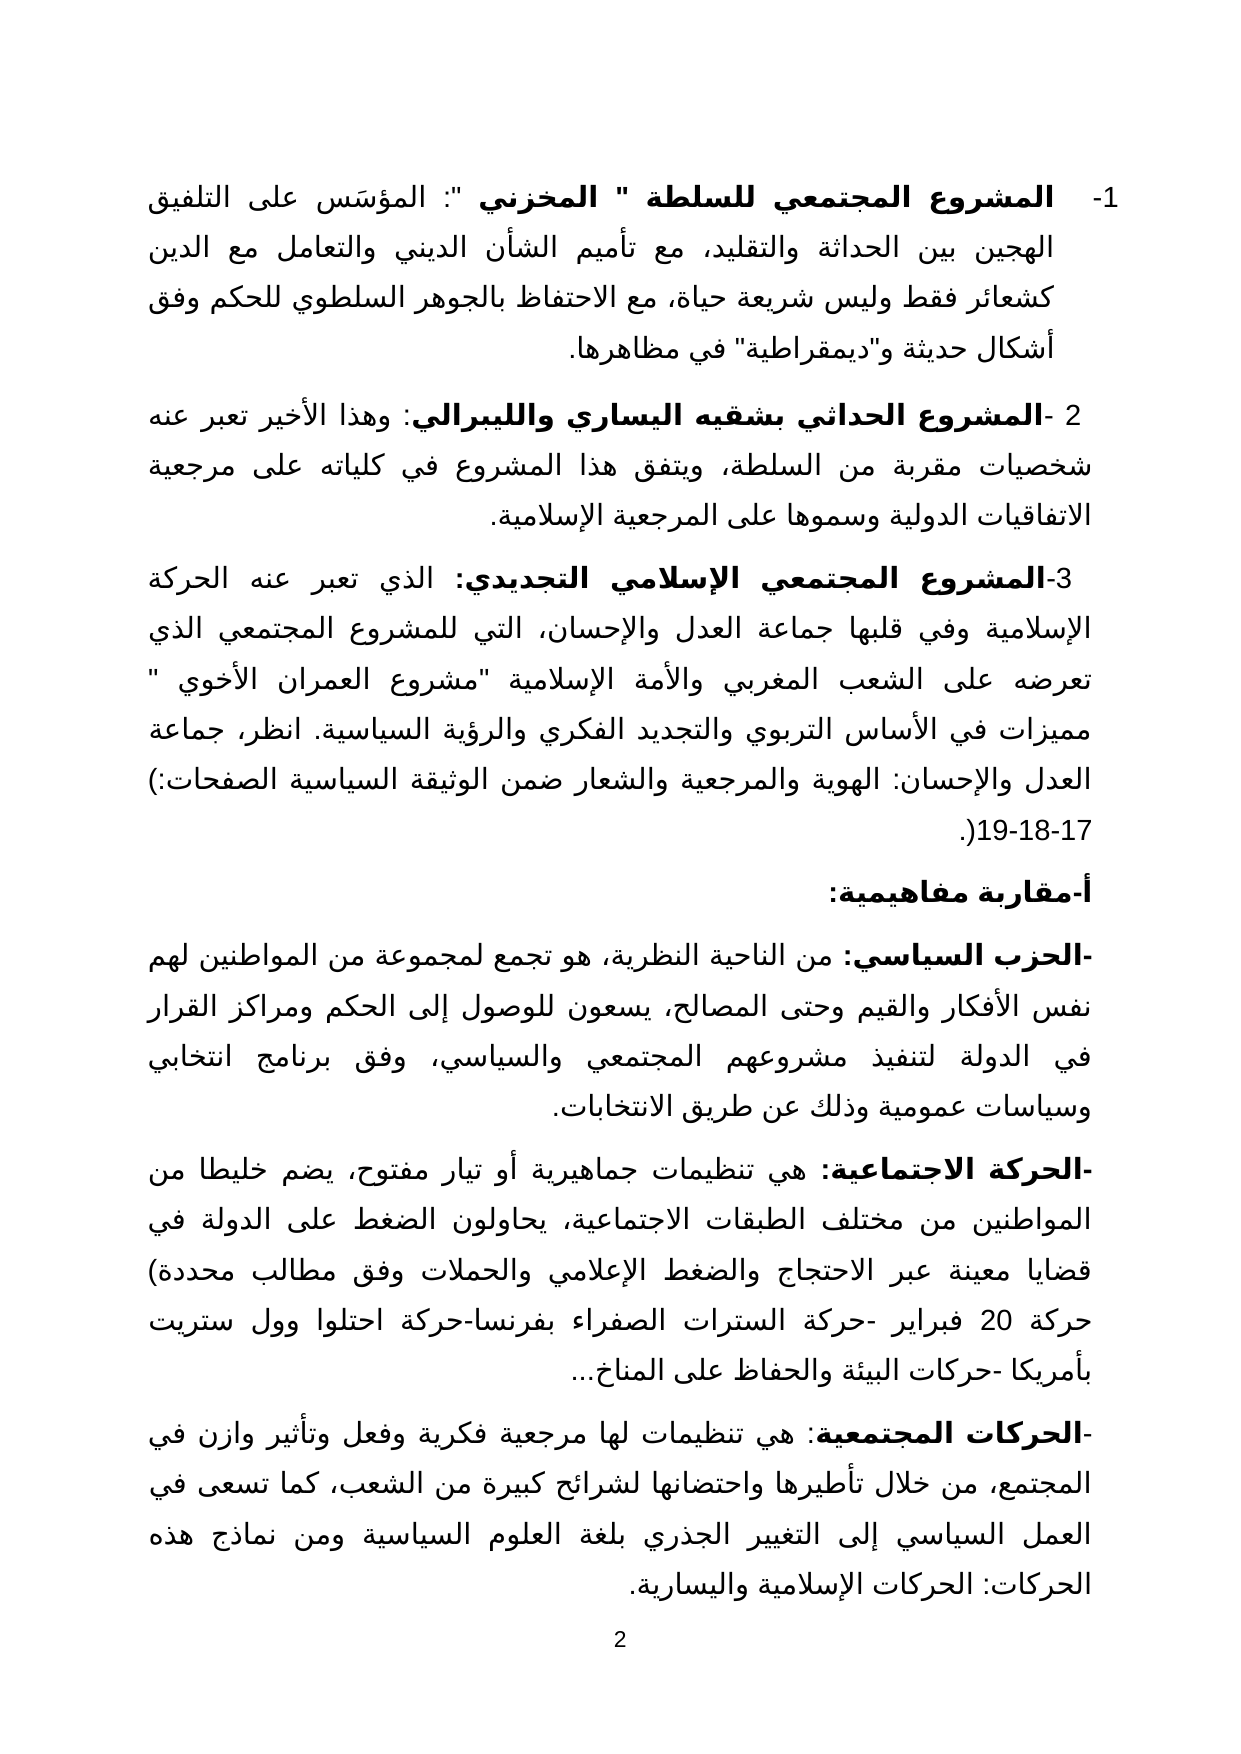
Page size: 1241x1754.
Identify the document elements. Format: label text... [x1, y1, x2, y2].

text -الحركات المجتمعية: هي تنظيمات لها مرجعية فكرية وفعل وتأثير وازن في المجتمع، من خلال تأطيرها واحتضانها لشرائح كبيرة من الشعب، كما تسعى في العمل السياسي إلى التغيير الجذري بلغة العلوم السياسية ومن نماذج هذه الحركات: الحركات الإسلامية واليسارية. [148, 1416, 1093, 1601]
text -الحزب السياسي: من الناحية النظرية، هو تجمع لمجموعة من المواطنين لهم نفس الأفكار والقيم وحتى المصالح، يسعون للوصول إلى الحكم ومراكز القرار في الدولة لتنفيذ مشروعهم المجتمعي والسياسي، وفق برنامج انتخابي وسياسات عمومية وذلك عن طريق الانتخابات. [148, 938, 1093, 1123]
text -الحركة الاجتماعية: هي تنظيمات جماهيرية أو تيار مفتوح، يضم خليطا من المواطنين من مختلف الطبقات الاجتماعية، يحاولون الضغط على الدولة في قضايا معينة عبر الاحتجاج والضغط الإعلامي والحملات وفق مطالب محددة) حركة 20 فبراير -حركة السترات الصفراء بفرنسا-حركة احتلوا وول ستريت بأمريكا -حركات البيئة والحفاظ على المناخ... [148, 1152, 1093, 1387]
text 3-المشروع المجتمعي الإسلامي التجديدي: الذي تعبر عنه الحركة الإسلامية وفي قلبها جماعة العدل والإحسان، التي للمشروع المجتمعي الذي تعرضه على الشعب المغربي والأمة الإسلامية "مشروع العمران الأخوي " مميزات في الأساس التربوي والتجديد الفكري والرؤية السياسية. انظر، جماعة العدل والإحسان: الهوية والمرجعية والشعار ضمن الوثيقة السياسية الصفحات:) 17-18-19(. [148, 561, 1093, 846]
text أ-مقاربة مفاهيمية: [148, 876, 1093, 909]
list المشروع المجتمعي للسلطة " المخزني ": المؤسَس على التلفيق الهجين بين الحداثة والتقليد، مع تأميم الشأن الديني والتعامل مع الدين كشعائر فقط وليس شريعة حياة، مع الاحتفاظ بالجوهر السلطوي للحكم وفق أشكال حديثة و"ديمقراطية" في مظاهرها. [148, 180, 1093, 364]
text 2 -المشروع الحداثي بشقيه اليساري والليبرالي: وهذا الأخير تعبر عنه شخصيات مقربة من السلطة، ويتفق هذا المشروع في كلياته على مرجعية الاتفاقيات الدولية وسموها على المرجعية الإسلامية. [148, 398, 1093, 532]
